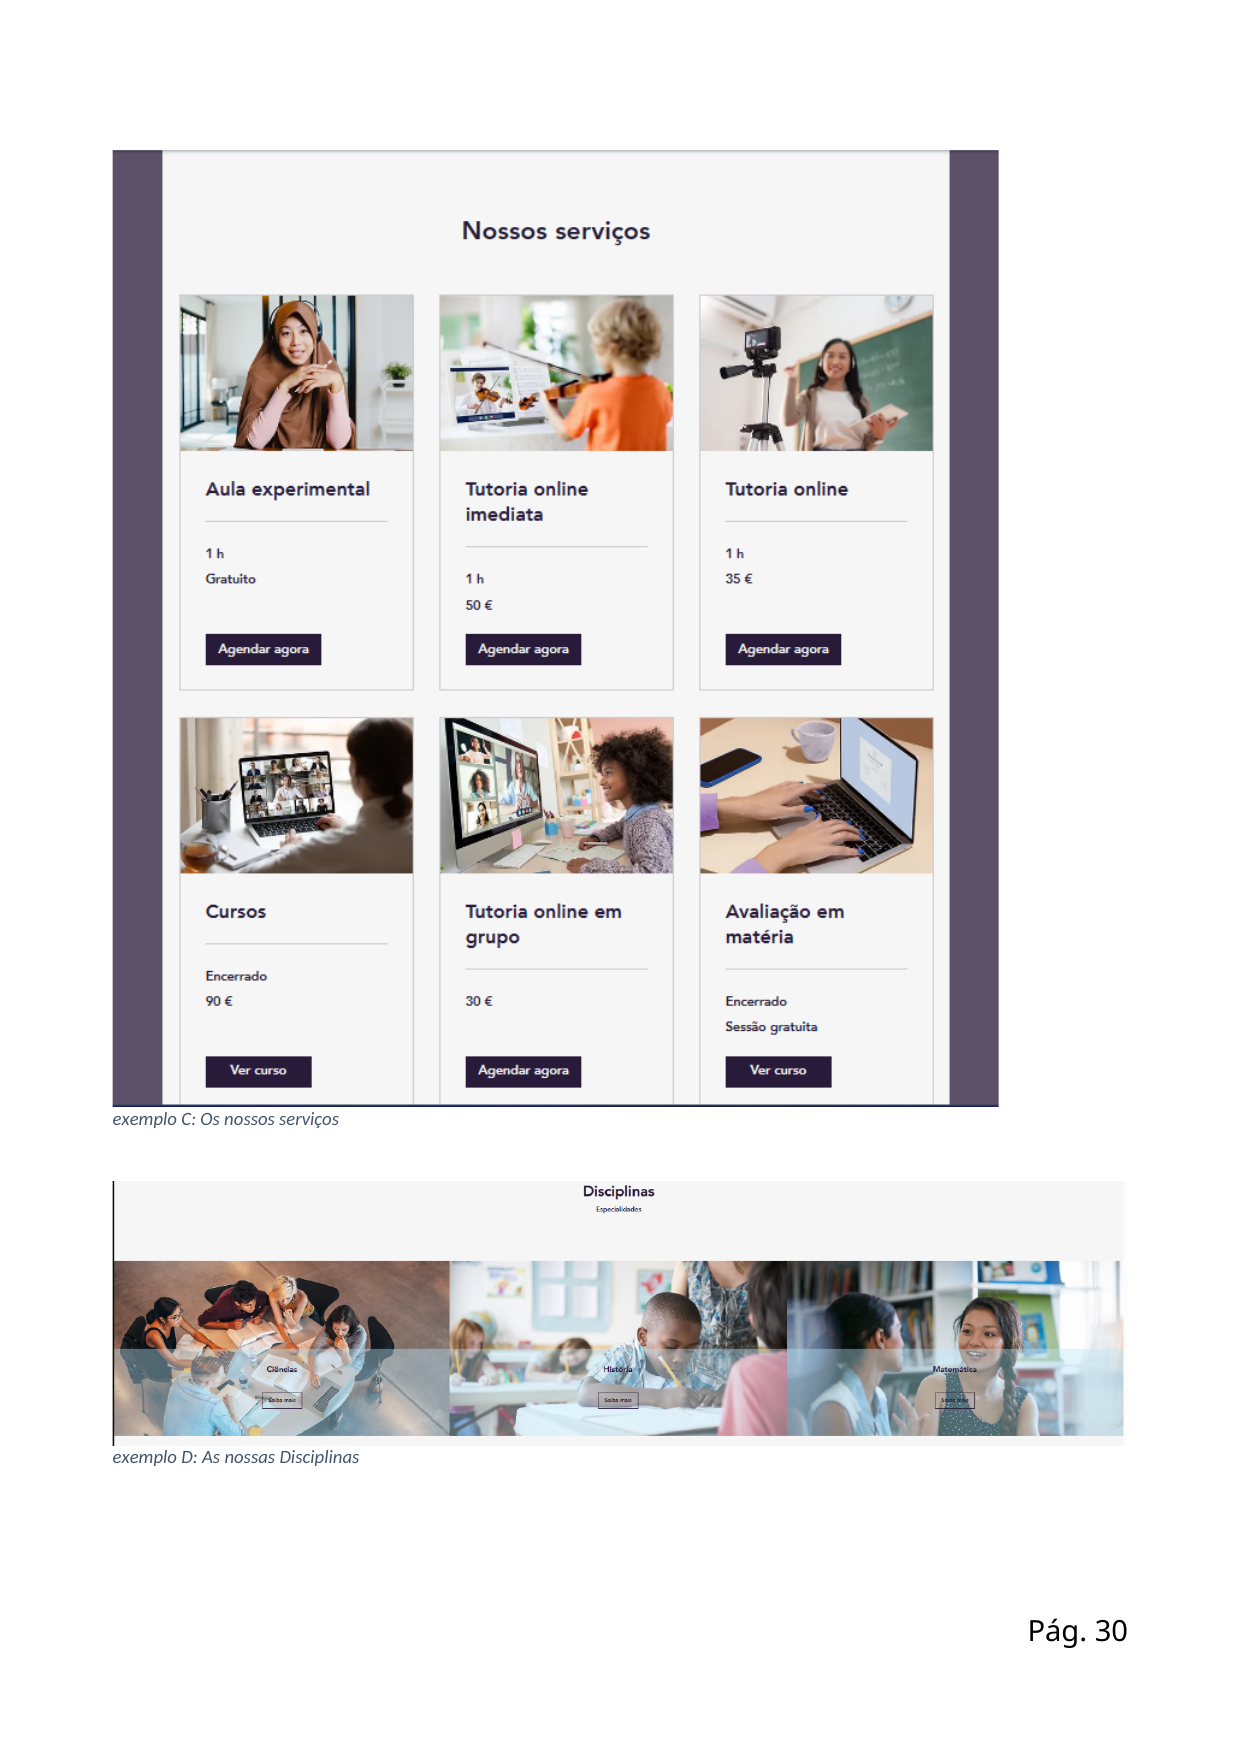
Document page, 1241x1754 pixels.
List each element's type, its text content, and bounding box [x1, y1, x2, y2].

picture [112, 150, 999, 1107]
picture [112, 1181, 1128, 1446]
